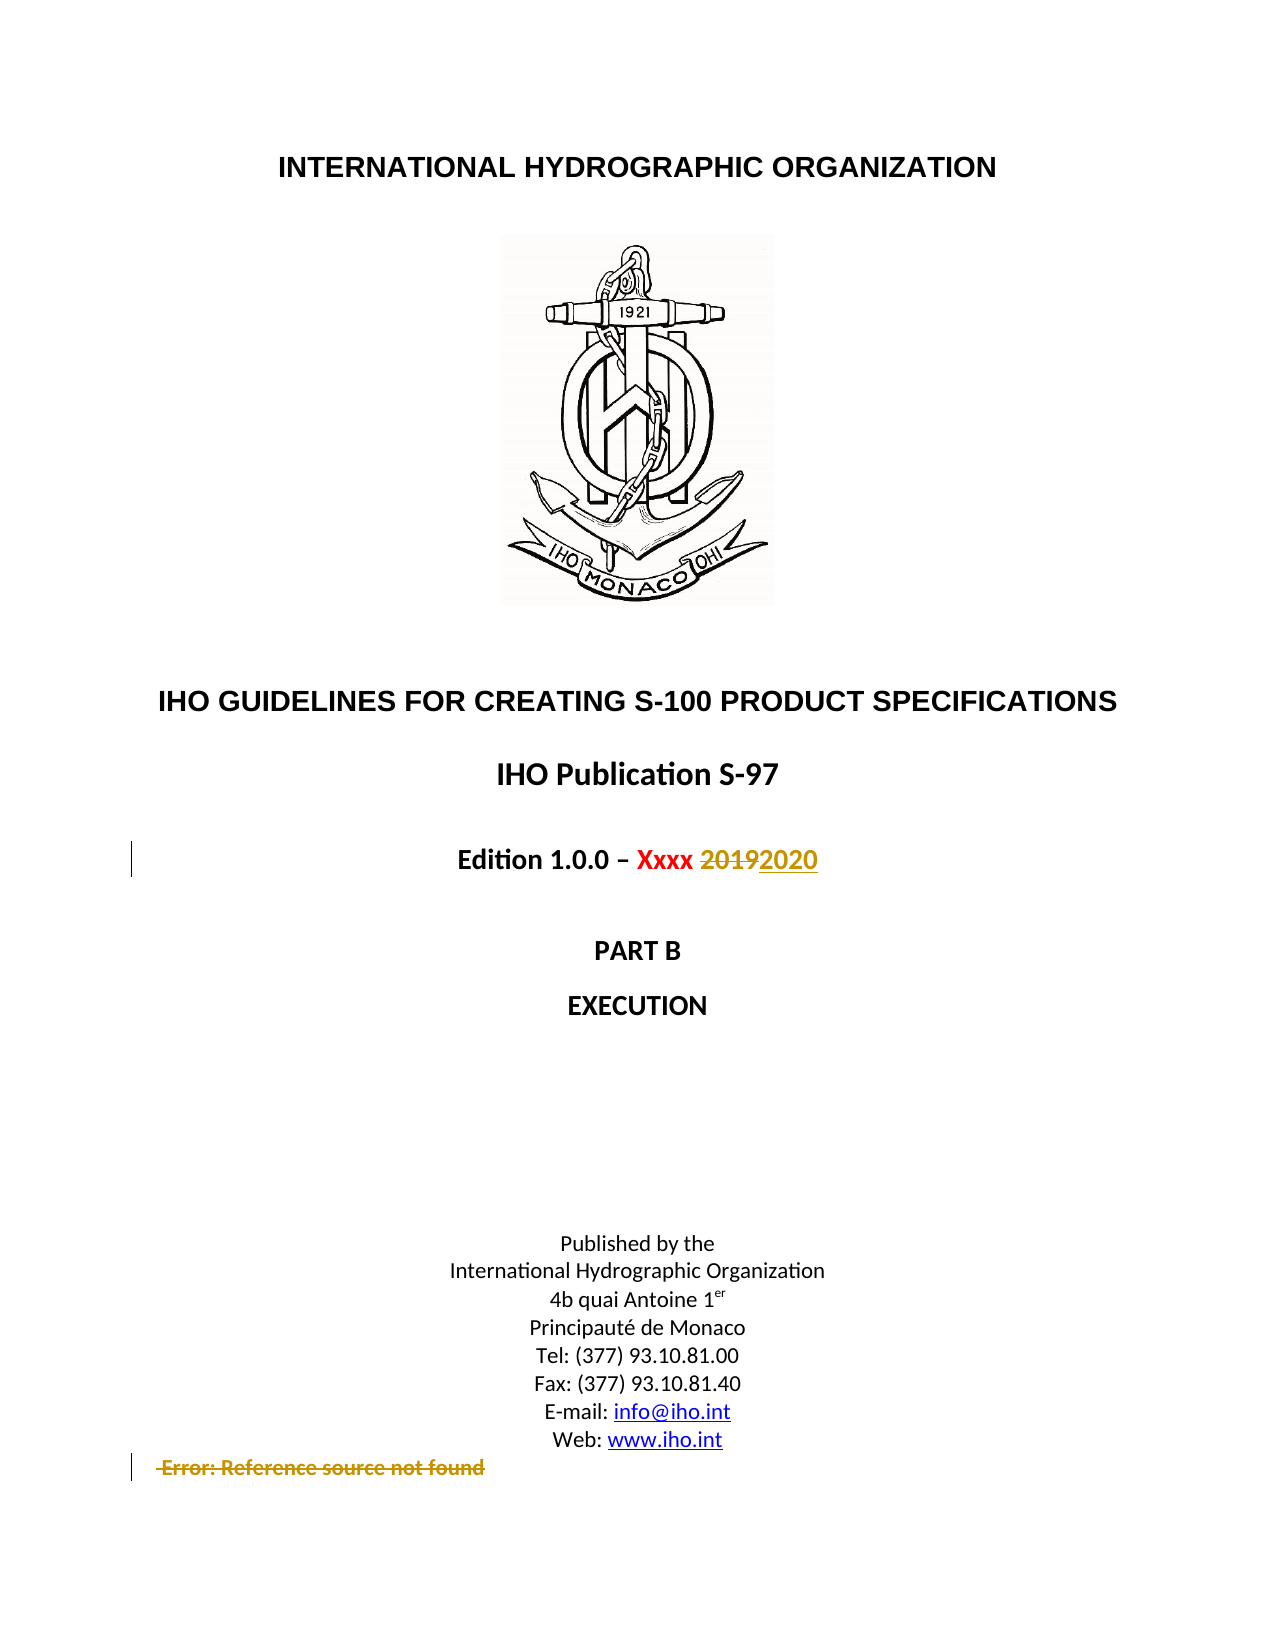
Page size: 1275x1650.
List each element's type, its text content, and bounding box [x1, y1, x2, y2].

text Edition 1.0.0 – Xxxx [146, 841, 1129, 877]
text EXECUTION [146, 987, 1129, 1023]
text IHO Publication S-97 [146, 753, 1129, 794]
text Published by the [146, 1229, 1129, 1257]
picture [500, 234, 775, 606]
text Principauté de Monaco [146, 1313, 1129, 1341]
text International Hydrographic Organization [146, 1257, 1129, 1285]
text Tel: (377) 93.10.81.00 [146, 1341, 1129, 1369]
text INTERNATIONAL HYDROGRAPHIC ORGANIZATION [146, 150, 1129, 183]
text E-mail: info@iho.int [146, 1397, 1129, 1425]
text 4b quai Antoine 1er [146, 1285, 1129, 1313]
text Web: www.iho.int [146, 1425, 1129, 1453]
text IHO GUIDELINES FOR CREATING S-100 PRODUCT SPECIFICATIONS [146, 684, 1129, 717]
text PART B [146, 932, 1129, 968]
text Fax: (377) 93.10.81.40 [146, 1369, 1129, 1397]
